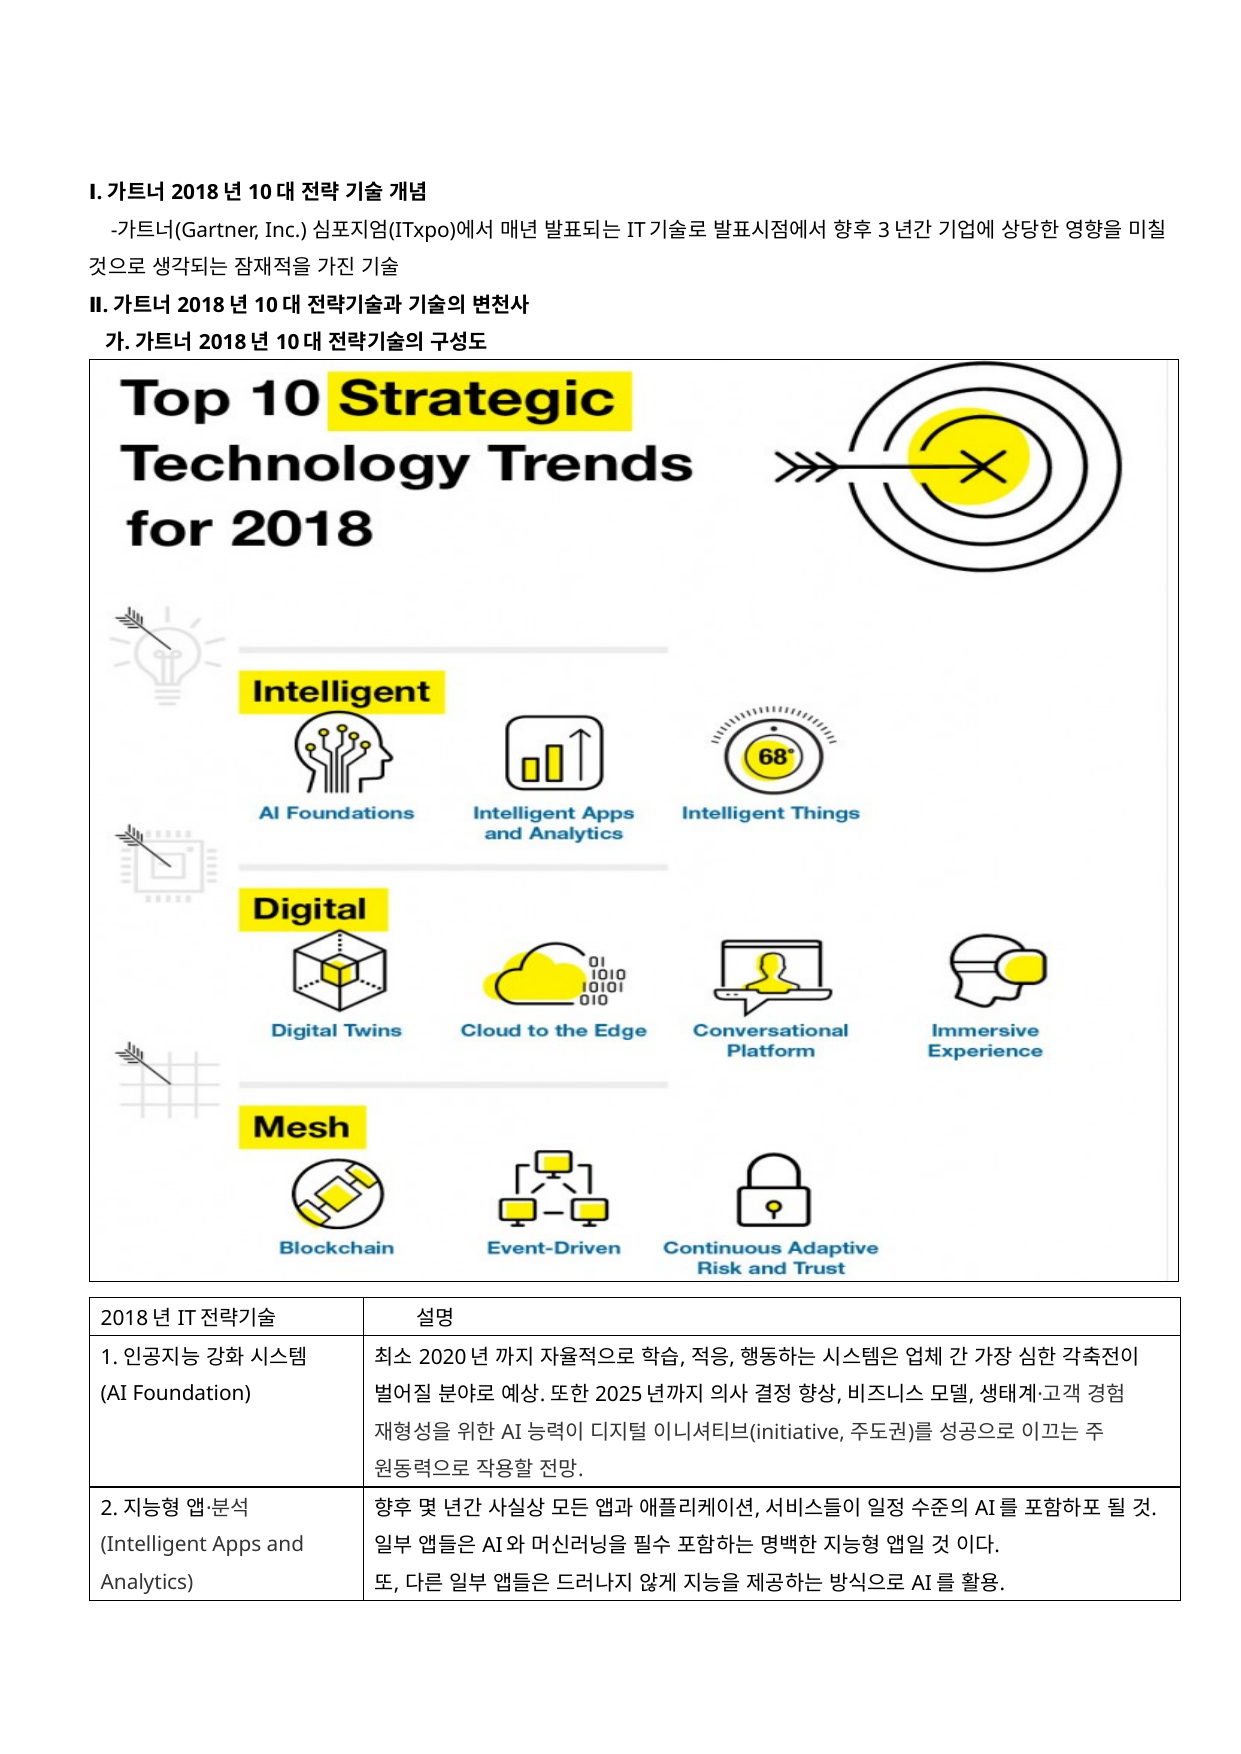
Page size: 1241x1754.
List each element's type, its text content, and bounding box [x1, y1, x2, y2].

table_header 설명 [364, 1298, 1180, 1335]
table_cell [364, 1488, 1180, 1600]
text Ⅰ. 가트너 2018년 10대 전략 기술 개념 [89, 172, 1181, 209]
text Ⅱ. 가트너 2018년 10대 전략기술과 기술의 변천사 [89, 284, 1181, 322]
table_cell 최소 2020년 까지 자율적으로 학습, 적응, 행동하는 시스템은 업체 간 가장 심한 각축전이 벌어질 분야로 예상. 또한 2025년까지 의사 결정 향상, 비즈니스 모델, 생태계·고객 경험 재형성을 위한 AI 능력이 디지털 이니셔티브(initiative, 주도권)를 성공으로 이끄는 주 원동력으로 작용할 전망. [364, 1336, 1180, 1486]
picture [90, 360, 1178, 1281]
table_header 2018년 IT전략기술 [90, 1298, 363, 1335]
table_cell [90, 1488, 363, 1600]
text -가트너(Gartner, Inc.) 심포지엄(ITxpo)에서 매년 발표되는 IT기술로 발표시점에서 향후 3년간 기업에 상당한 영향을 미칠 것으로 생각되는 잠재적을 가진 기술 [89, 209, 1181, 284]
table_cell 1. 인공지능 강화 시스템 (AI Foundation) [90, 1336, 363, 1486]
